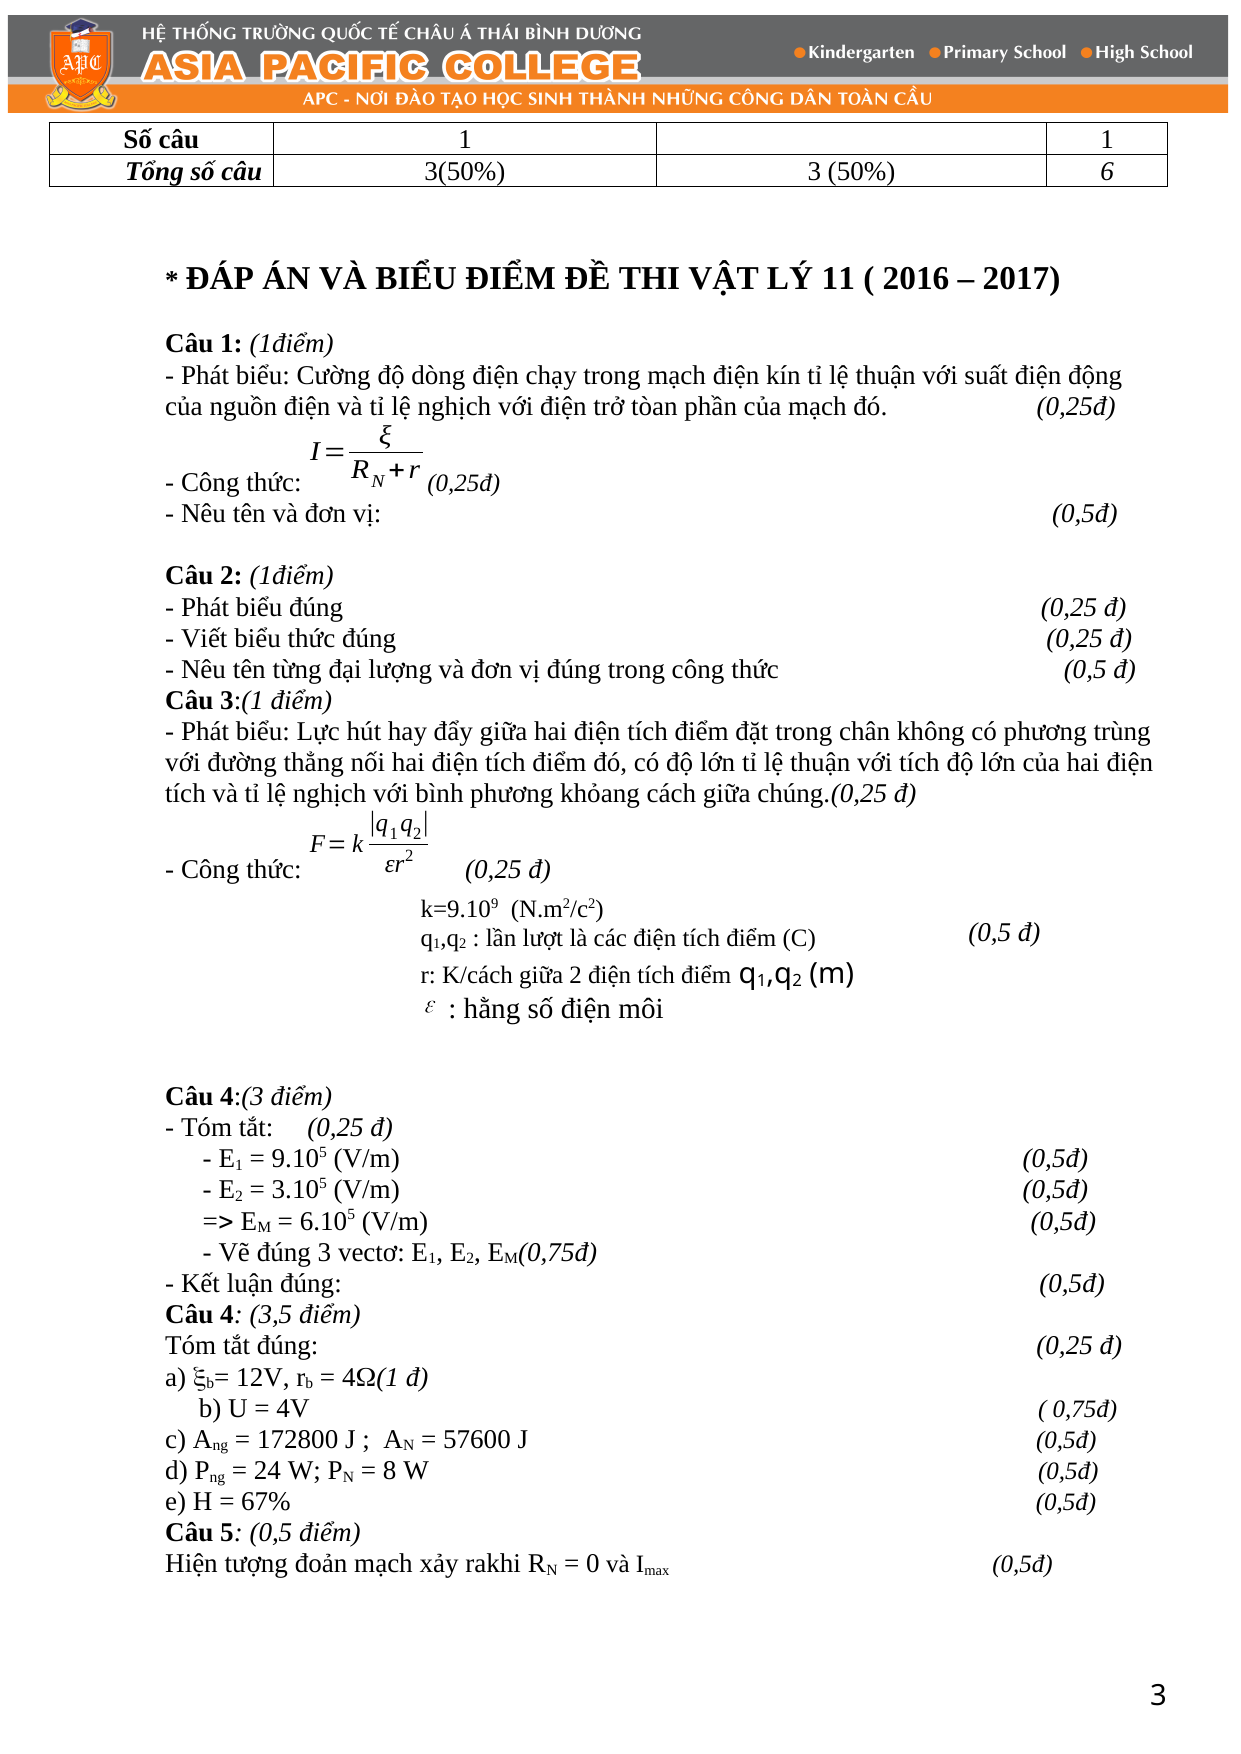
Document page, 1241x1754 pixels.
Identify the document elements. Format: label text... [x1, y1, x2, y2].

text - Phát biểu: Cường độ dòng điện chạy trong mạch điện kín tỉ lệ thuận với suất điện động của nguồn điện và tỉ lệ nghịch với điện trở tòan phần của mạch đó. (0,25đ) [165, 359, 1166, 421]
text Hiện tượng đoản mạch xảy rakhi RN = 0 và Imax (0,5đ) [165, 1548, 1166, 1579]
text Câu 4:(3 điểm) [165, 1080, 1166, 1111]
text d) Png = 24 W; PN = 8 W (0,5đ) [165, 1454, 1166, 1485]
text Câu 4: (3,5 điểm) [165, 1298, 1166, 1329]
table_cell 3 (50%) [657, 155, 1046, 186]
text - Phát biểu: Lực hút hay đẩy giữa hai điện tích điểm đặt trong chân không có phương trùng với đường thẳng nối hai điện tích điểm đó, có độ lớn tỉ lệ thuận với tích độ lớn của hai điện tích và tỉ lệ nghịch với bình phương khỏang cách giữa chúng.(0,25 đ) [165, 715, 1166, 809]
text b) U = 4V ( 0,75đ) [165, 1392, 1166, 1423]
text Câu 3:(1 điểm) [165, 684, 1166, 715]
text - Nêu tên và đơn vị: (0,5đ) [165, 497, 1166, 528]
text = EM = 6.105 (V/m) (0,5đ) [202, 1205, 1166, 1236]
text e) H = 67% (0,5đ) [165, 1485, 1166, 1516]
text Câu 2: (1điểm) [165, 559, 1166, 591]
text - Vẽ đúng 3 vectơ: E1, E2, EM(0,75đ) [202, 1236, 1166, 1267]
table_cell 6 [1047, 155, 1167, 186]
table_cell 3(50%) [274, 155, 656, 186]
table_cell 1 [274, 123, 656, 154]
text c) Ang = 172800 J ; AN = 57600 J (0,5đ) [165, 1423, 1166, 1454]
text a) b= 12V, rb = 4(1 đ) [165, 1361, 1166, 1392]
text Câu 1: (1điểm) [165, 328, 1166, 359]
text Tóm tắt đúng: (0,25 đ) [165, 1329, 1166, 1361]
text - Kết luận đúng: (0,5đ) [165, 1267, 1166, 1298]
text - Tóm tắt: (0,25 đ) [165, 1111, 1166, 1142]
text - E2 = 3.105 (V/m) (0,5đ) [202, 1174, 1166, 1205]
text - Nêu tên từng đại lượng và đơn vị đúng trong công thức (0,5 đ) [165, 653, 1166, 684]
text * ĐÁP ÁN VÀ BIỂU ĐIỂM ĐỀ THI VẬT LÝ 11 ( 2016 – 2017) [165, 258, 1166, 296]
table_cell [657, 123, 1046, 154]
text (0,5 đ) [165, 916, 1166, 947]
text - Viết biểu thức đúng (0,25 đ) [165, 622, 1166, 653]
table_cell Số câu [50, 123, 273, 154]
picture [7, 15, 1229, 113]
text - E1 = 9.105 (V/m) (0,5đ) [202, 1142, 1166, 1174]
text - Công thức: (0,25 đ) [165, 809, 1166, 885]
table_cell 1 [1047, 123, 1167, 154]
text - Công thức: (0,25đ) [165, 421, 1166, 497]
text - Phát biểu đúng (0,25 đ) [165, 591, 1166, 622]
text Câu 5: (0,5 điểm) [165, 1516, 1166, 1548]
table_cell Tổng số câu [50, 155, 273, 186]
